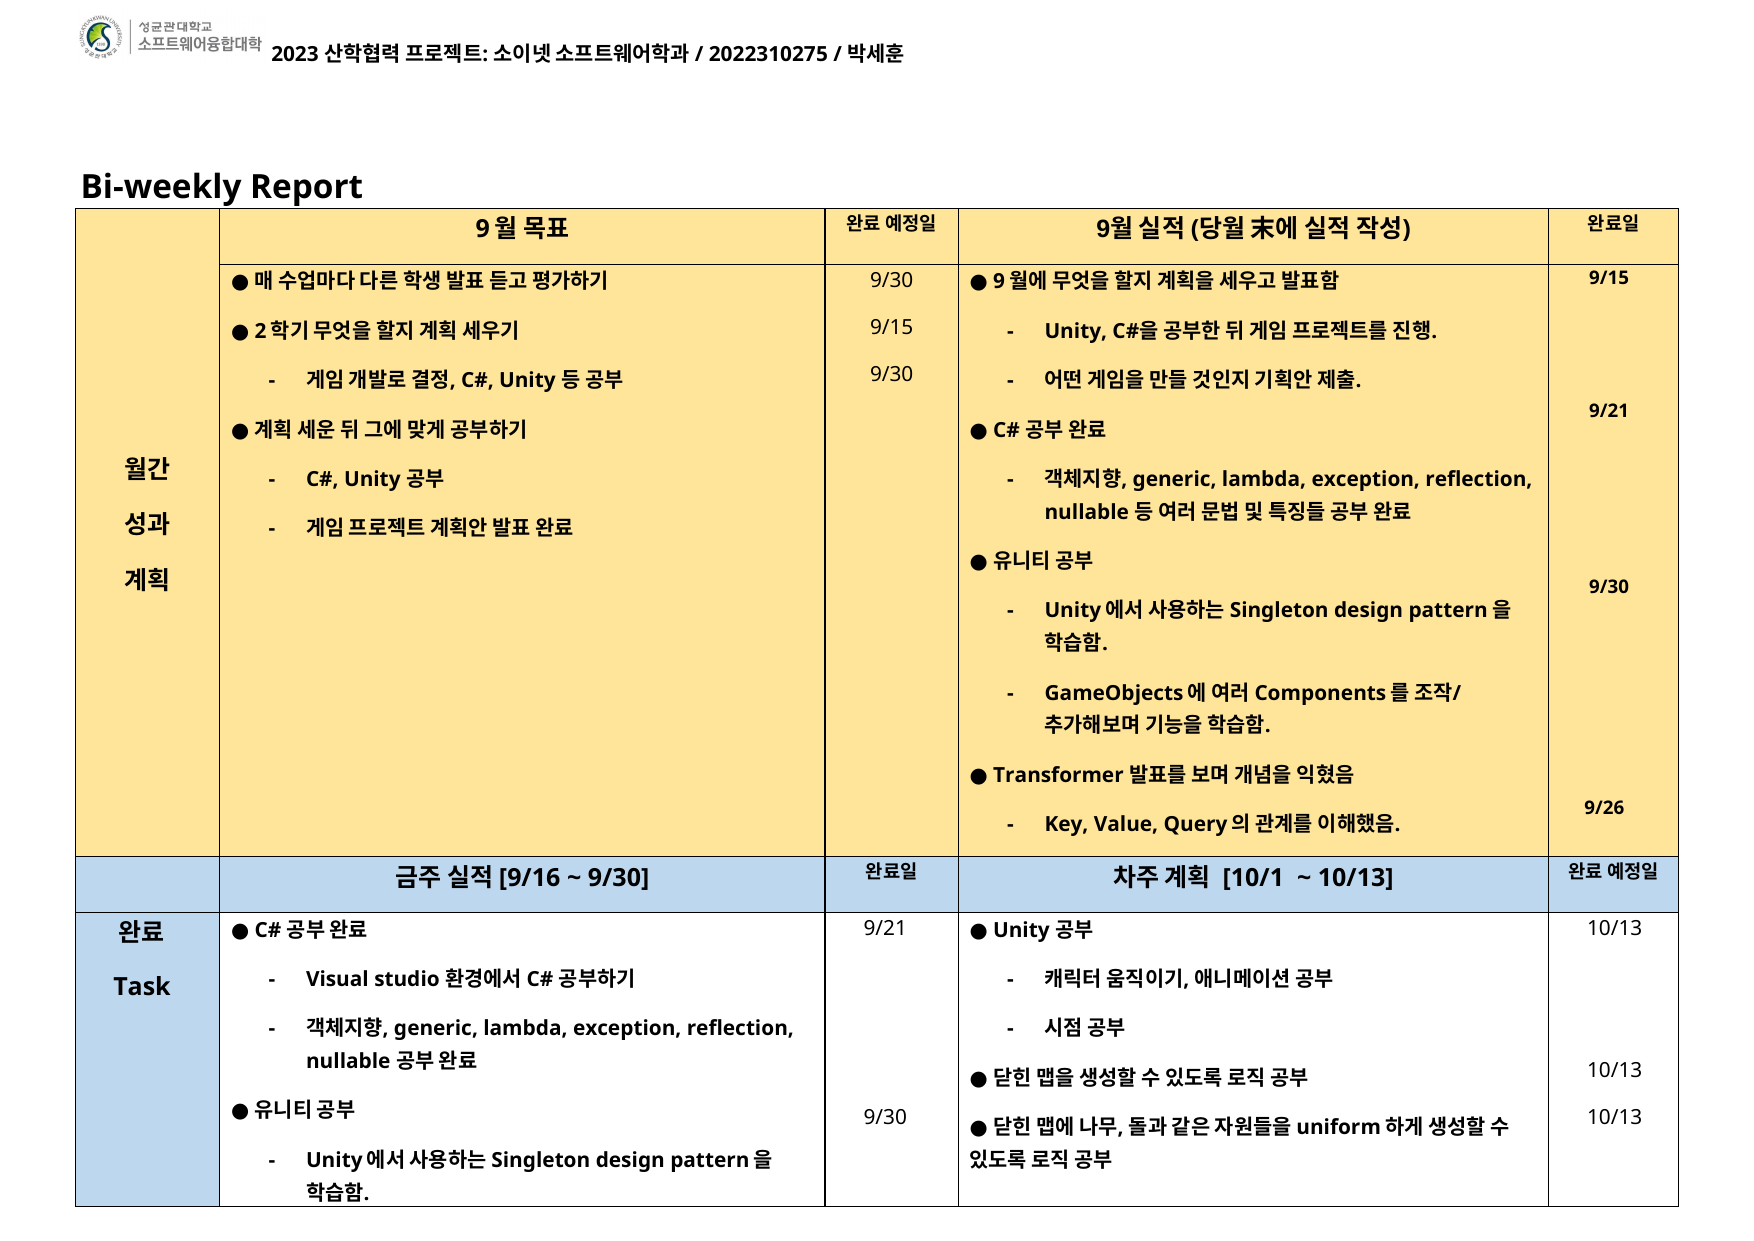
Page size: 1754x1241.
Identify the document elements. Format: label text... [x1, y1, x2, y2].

table_header 9 [959, 209, 1548, 264]
table_cell 9/30 9/15 9/30 [826, 265, 958, 856]
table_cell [1549, 913, 1678, 1206]
table_header 9월 목표 [220, 209, 824, 264]
table_cell 완료 예정일 [1549, 857, 1678, 912]
picture [75, 11, 266, 62]
table_header 완료일 [1549, 209, 1678, 264]
table_cell 9/15 9/21 9/30 9/26 [1549, 265, 1678, 856]
table_header 완료 예정일 [826, 209, 958, 264]
text Bi-weekly Report [75, 162, 1679, 208]
table_cell 차주 계획 [10/1 ~ 10/13] [959, 857, 1548, 912]
table_cell ● 9월에 무엇을 할지 계획을 세우고 발표함 Unity, C#을 공부한 뒤 게임 프로젝트를 진행. 어떤 게임을 만들 것인지 기획안 제출. ● C# 공부 완료 객체지향, generic, lambda, exception, reflection, nullable 등 여러 문법 및 특징들 공부 완료 ● 유니티 공부 Unity에서 사용하는 Singleton design pattern을 학습함. GameObjects에 여러 Components를 조작/추가해보며 기능을 학습함. ● Transformer 발표를 보며 개념을 익혔음 Key, Value, Query의 관계를 이해했음. [959, 265, 1548, 856]
table_cell 완료일 [826, 857, 958, 912]
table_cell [959, 913, 1548, 1206]
table_cell 금주 실적 [9/16 ~ 9/30] [220, 857, 824, 912]
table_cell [220, 913, 824, 1206]
table_cell 9/21 9/30 9/26 [826, 913, 958, 1206]
table_cell ● 매 수업마다 다른 학생 발표 듣고 평가하기 ● 2학기 무엇을 할지 계획 세우기 게임 개발로 결정, C#, Unity 등 공부 ● 계획 세운 뒤 그에 맞게 공부하기 C#, Unity 공부 게임 프로젝트 계획안 발표 완료 [220, 265, 824, 856]
table_header 월간 성과 계획 [76, 209, 219, 856]
table_cell [76, 857, 219, 912]
table_cell 완료 Task [76, 913, 219, 1206]
